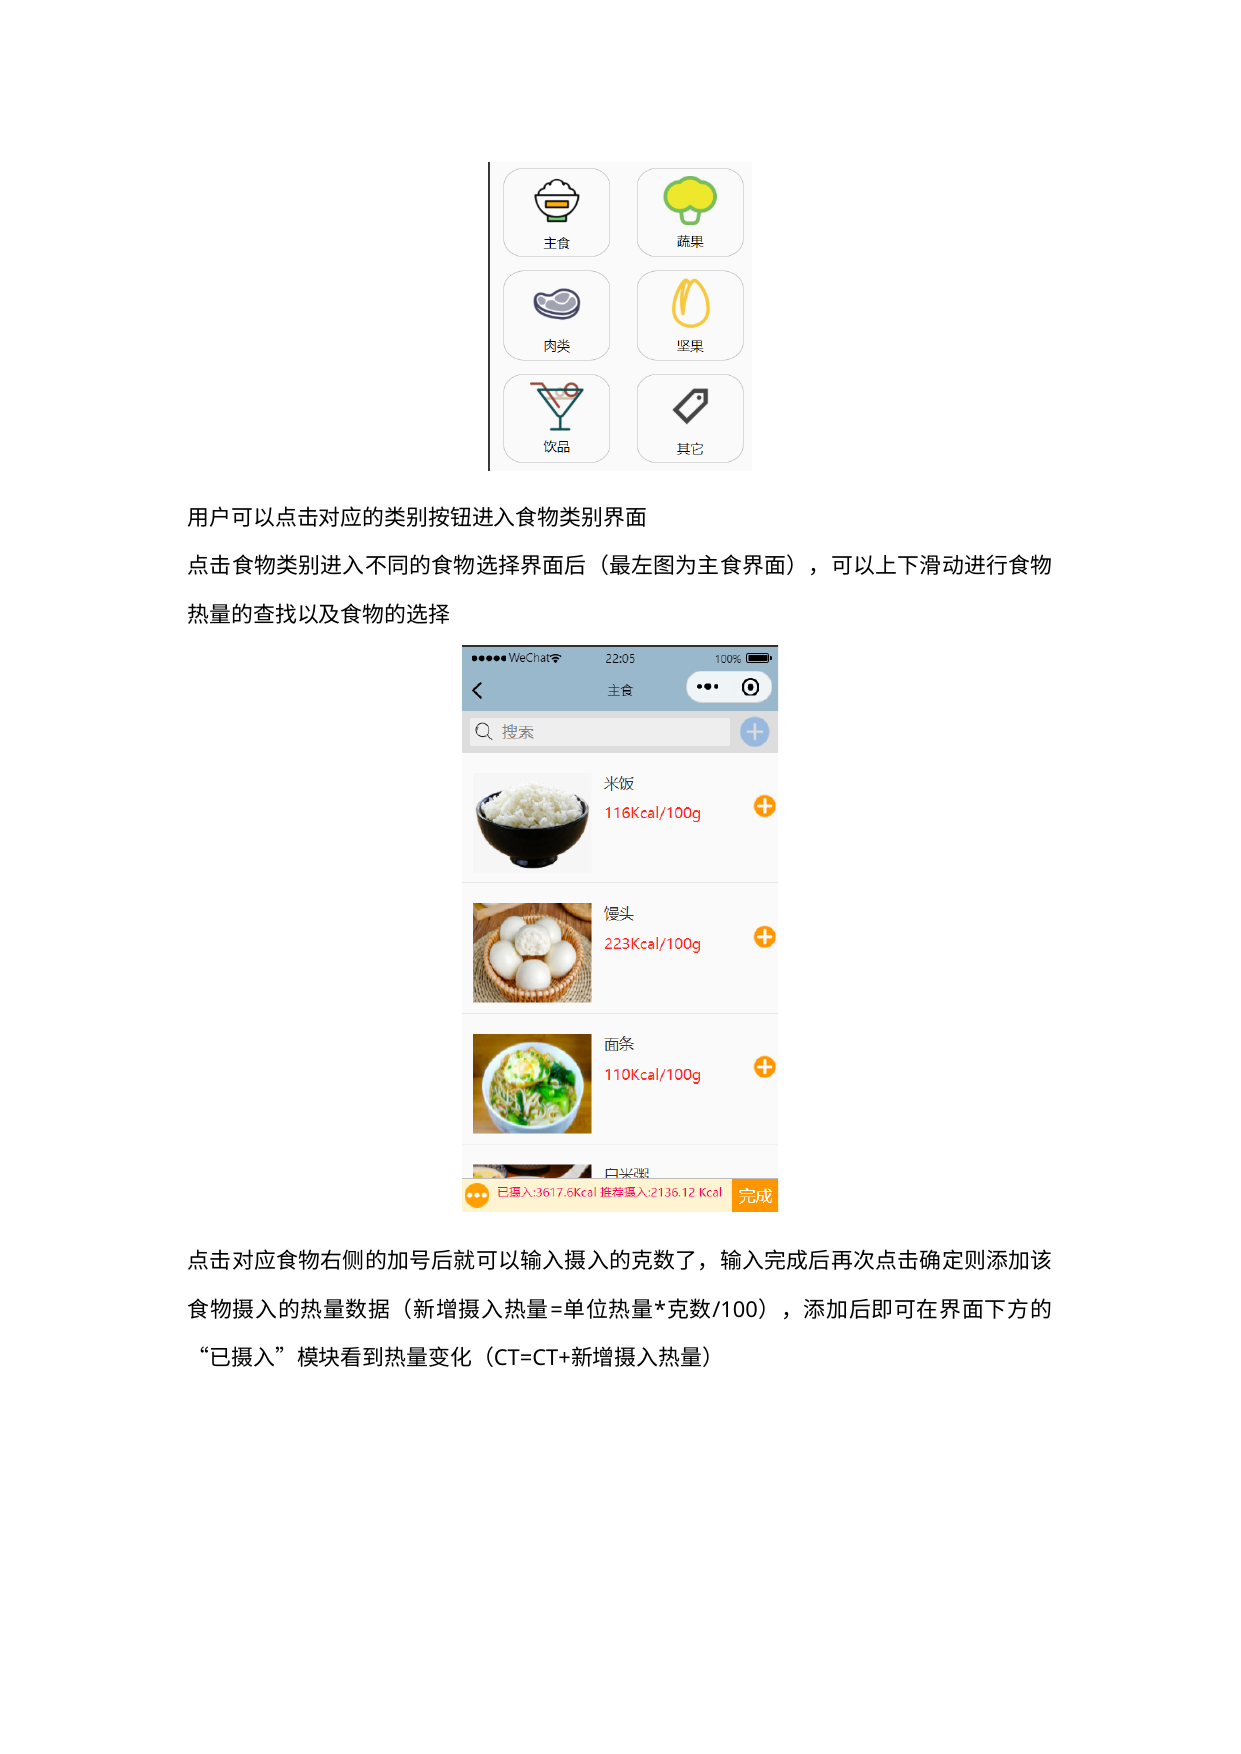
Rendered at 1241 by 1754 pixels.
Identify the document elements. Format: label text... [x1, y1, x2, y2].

text 点击食物类别进入不同的食物选择界面后（最左图为主食界面），可以上下滑动进行食物热量的查找以及食物的选择 [187, 548, 1053, 629]
text 用户可以点击对应的类别按钮进入食物类别界面 [187, 499, 1053, 532]
picture [488, 162, 753, 471]
text 点击对应食物右侧的加号后就可以输入摄入的克数了，输入完成后再次点击确定则添加该食物摄入的热量数据（新增摄入热量=单位热量*克数/100），添加后即可在界面下方的“已摄入”模块看到热量变化（CT=CT+新增摄入热量） [187, 1243, 1053, 1373]
picture [462, 645, 779, 1212]
